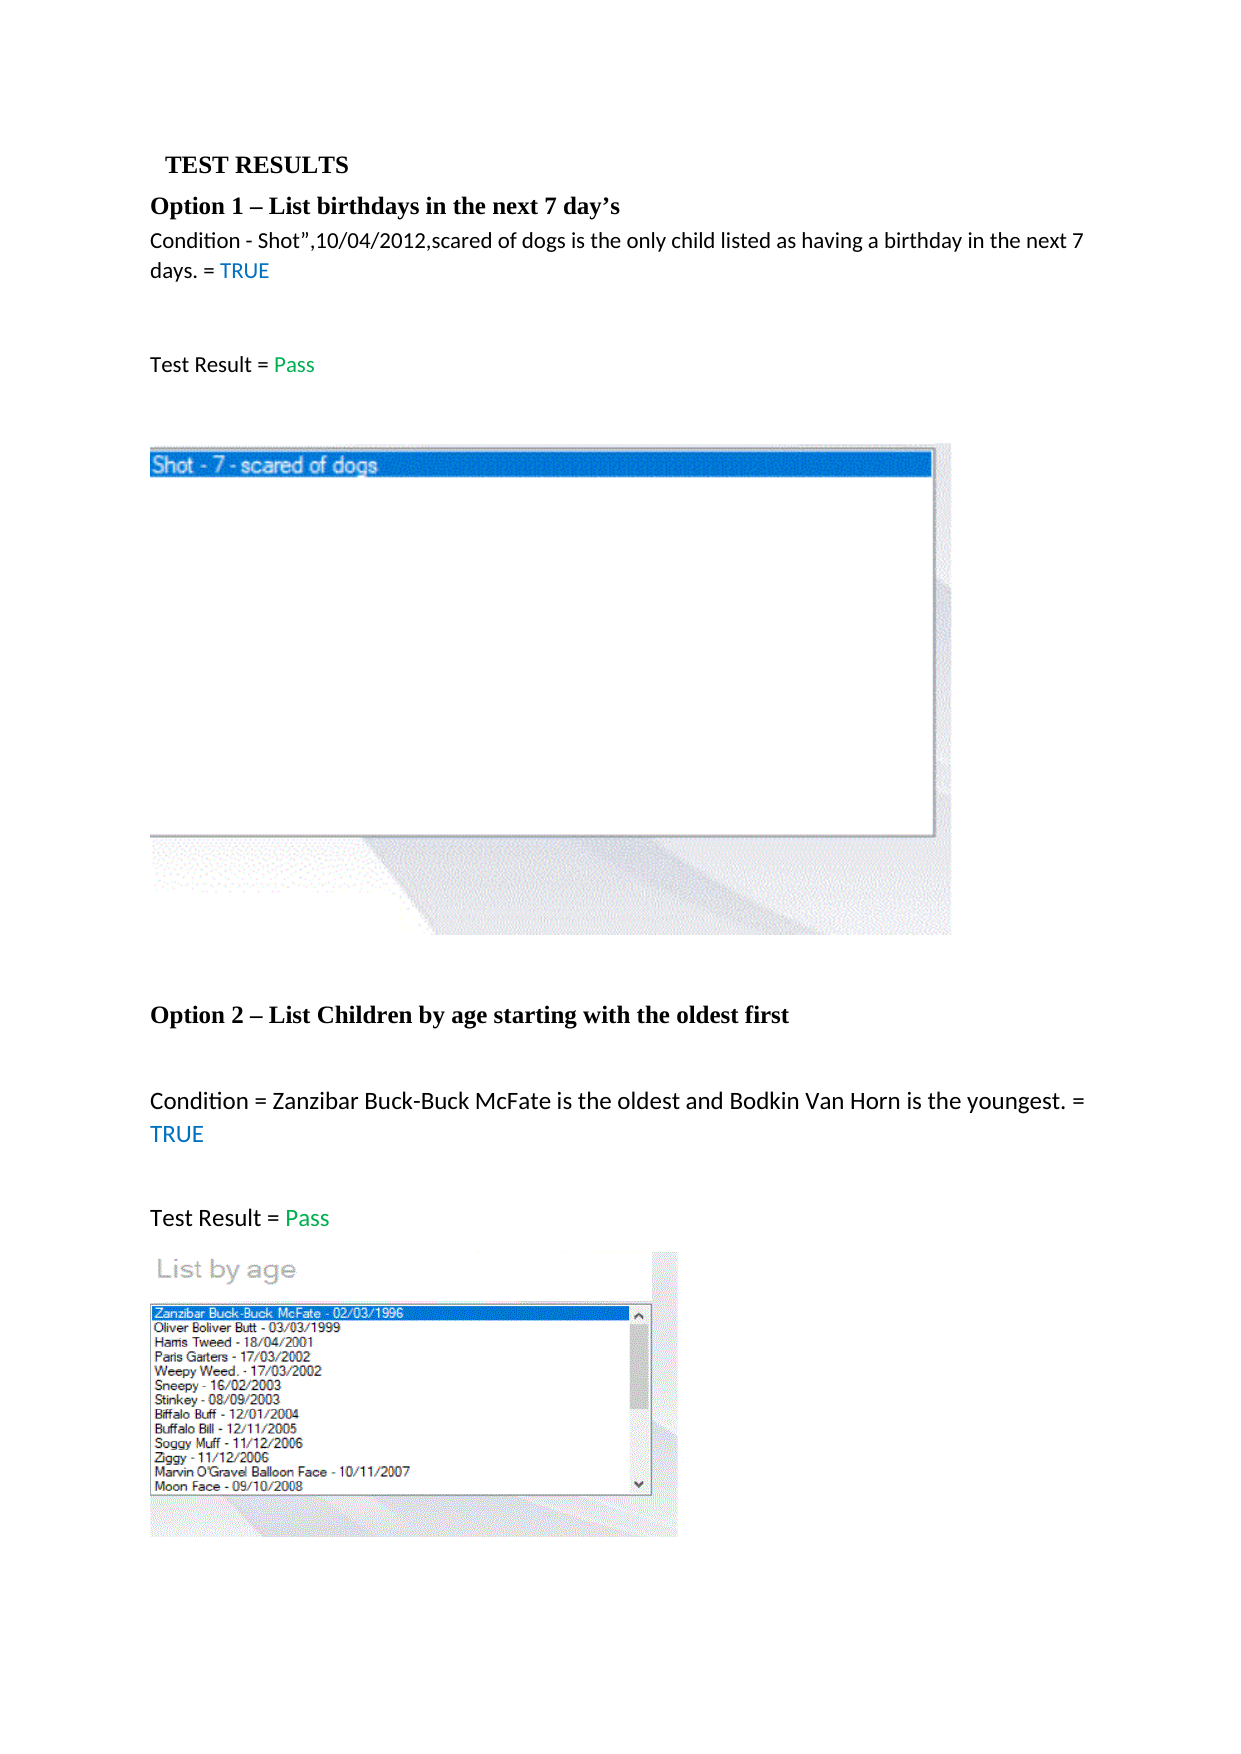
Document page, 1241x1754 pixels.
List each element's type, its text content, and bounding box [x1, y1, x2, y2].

subtitle Option 2 – List Children by age starting with the oldest first [150, 1000, 1090, 1029]
picture [150, 1252, 678, 1537]
picture [150, 443, 952, 935]
text Condition = Zanzibar Buck-Buck McFate is the oldest and Bodkin Van Horn is the youngest. = TRUE [150, 1085, 1090, 1148]
text Test Result = Pass [150, 1202, 1090, 1233]
text Test Result = Pass [150, 350, 1090, 378]
subtitle Option 1 – List birthdays in the next 7 day’s [150, 191, 1090, 220]
text Condition - Shot”,10/04/2012,scared of dogs is the only child listed as having a birthday in the next 7 days. = TRUE [150, 226, 1090, 284]
subtitle Test results [165, 150, 1090, 179]
